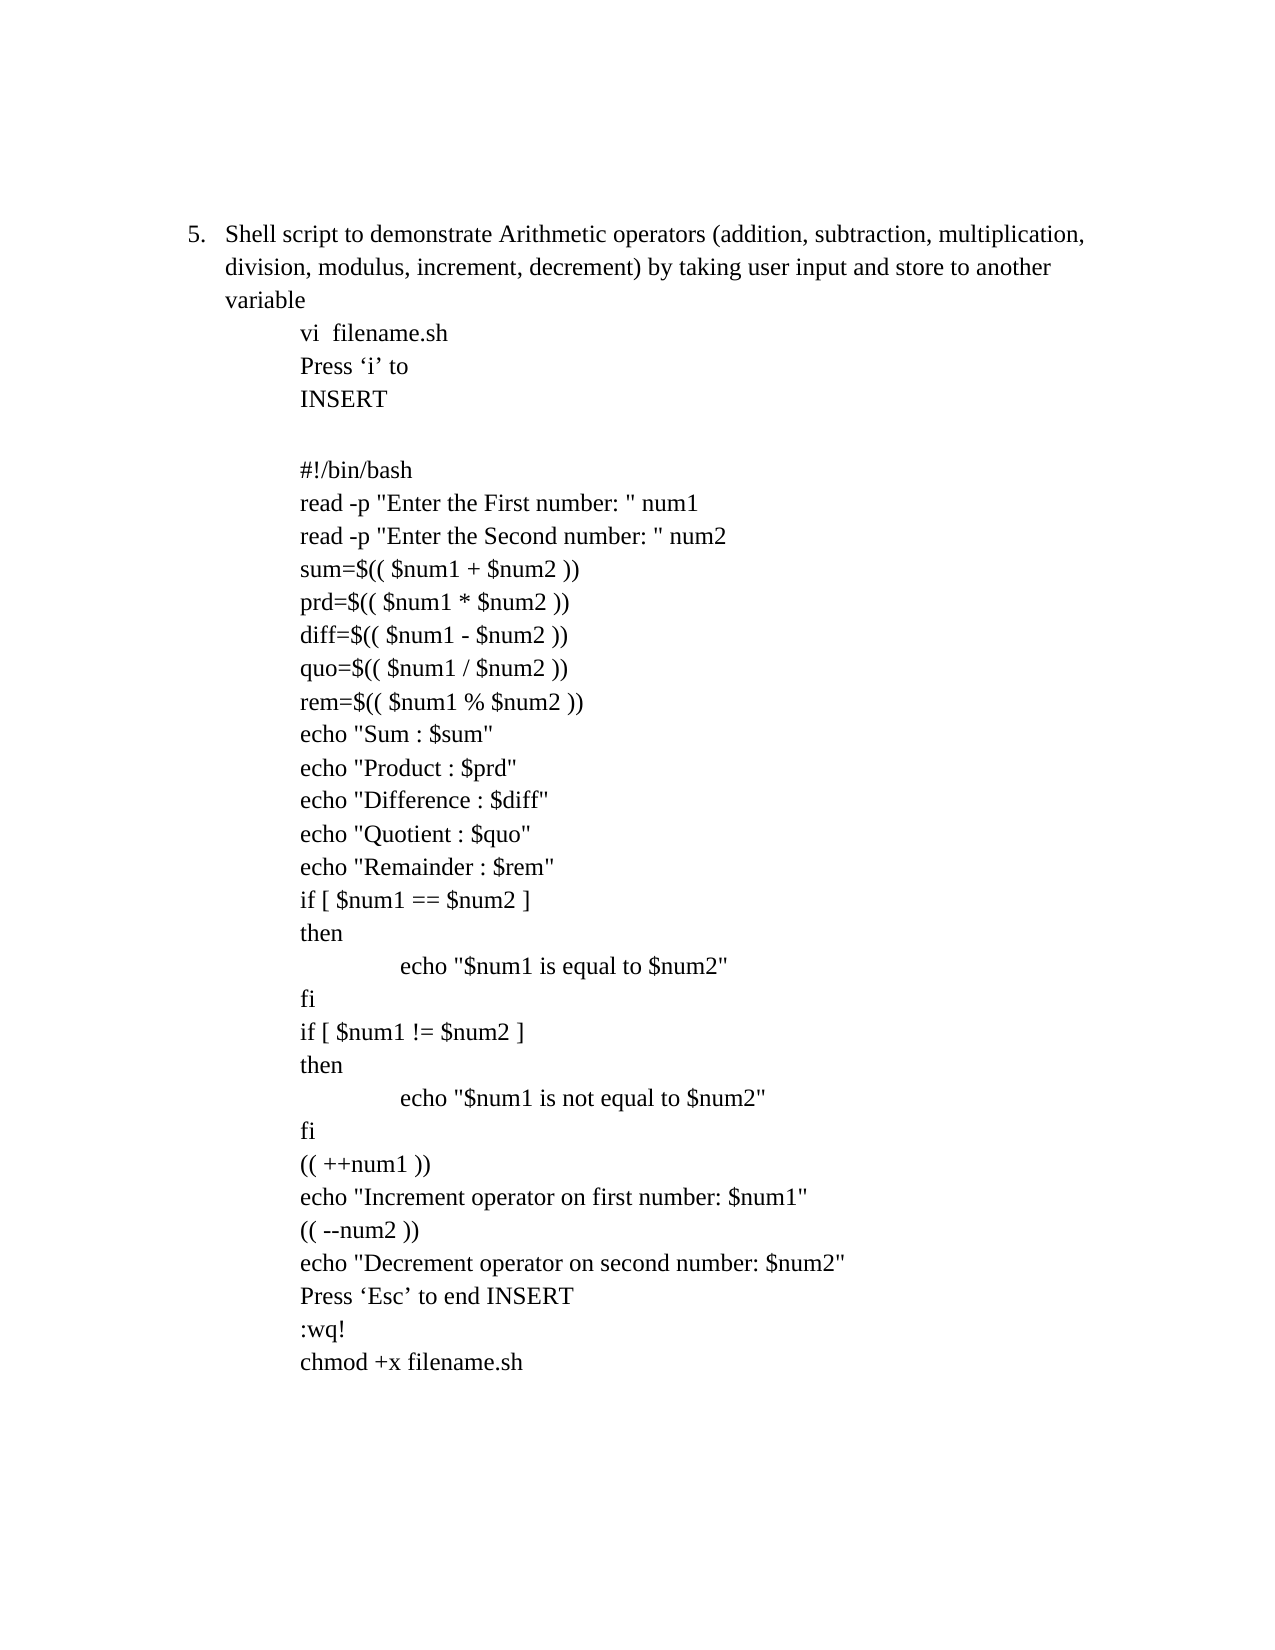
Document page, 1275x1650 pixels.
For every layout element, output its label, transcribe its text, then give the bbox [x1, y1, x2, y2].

text echo "Product : $prd" echo "Difference : $diff" echo "Quotient : $quo" echo "Remainder : $rem" if [ $num1 == $num2 ] then [300, 753, 556, 946]
text fi [300, 1116, 1262, 1145]
text chmod +x filename.sh [300, 1347, 1262, 1376]
text echo "$num1 is not equal to $num2" [400, 1083, 1262, 1112]
text vi filename.sh Press ‘i’ to INSERT [300, 318, 501, 413]
text :wq! [300, 1314, 1262, 1343]
text (( ++num1 )) [300, 1149, 1262, 1178]
text echo "$num1 is equal to $num2" [400, 951, 1262, 979]
text echo "Decrement operator on second number: $num2" Press ‘Esc’ to end INSERT [300, 1248, 847, 1310]
text #!/bin/bash [300, 455, 1262, 484]
text prd=$(( $num1 * $num2 )) diff=$(( $num1 - $num2 )) quo=$(( $num1 / $num2 )) rem=$(( $num1 % $num2 )) echo "Sum : $sum" [300, 587, 586, 748]
text fi [300, 984, 1262, 1012]
text if [ $num1 != $num2 ] then [300, 1017, 527, 1079]
text echo "Increment operator on first number: $num1" (( --num2 )) [300, 1182, 810, 1244]
text read -p "Enter the First number: " num1 read -p "Enter the Second number: " num2 sum=$(( $num1 + $num2 )) [300, 488, 729, 583]
list Shell script to demonstrate Arithmetic operators (addition, subtraction, multiplication, division, modulus, increment, decrement) by taking user input and store to another variable [187, 219, 1086, 313]
